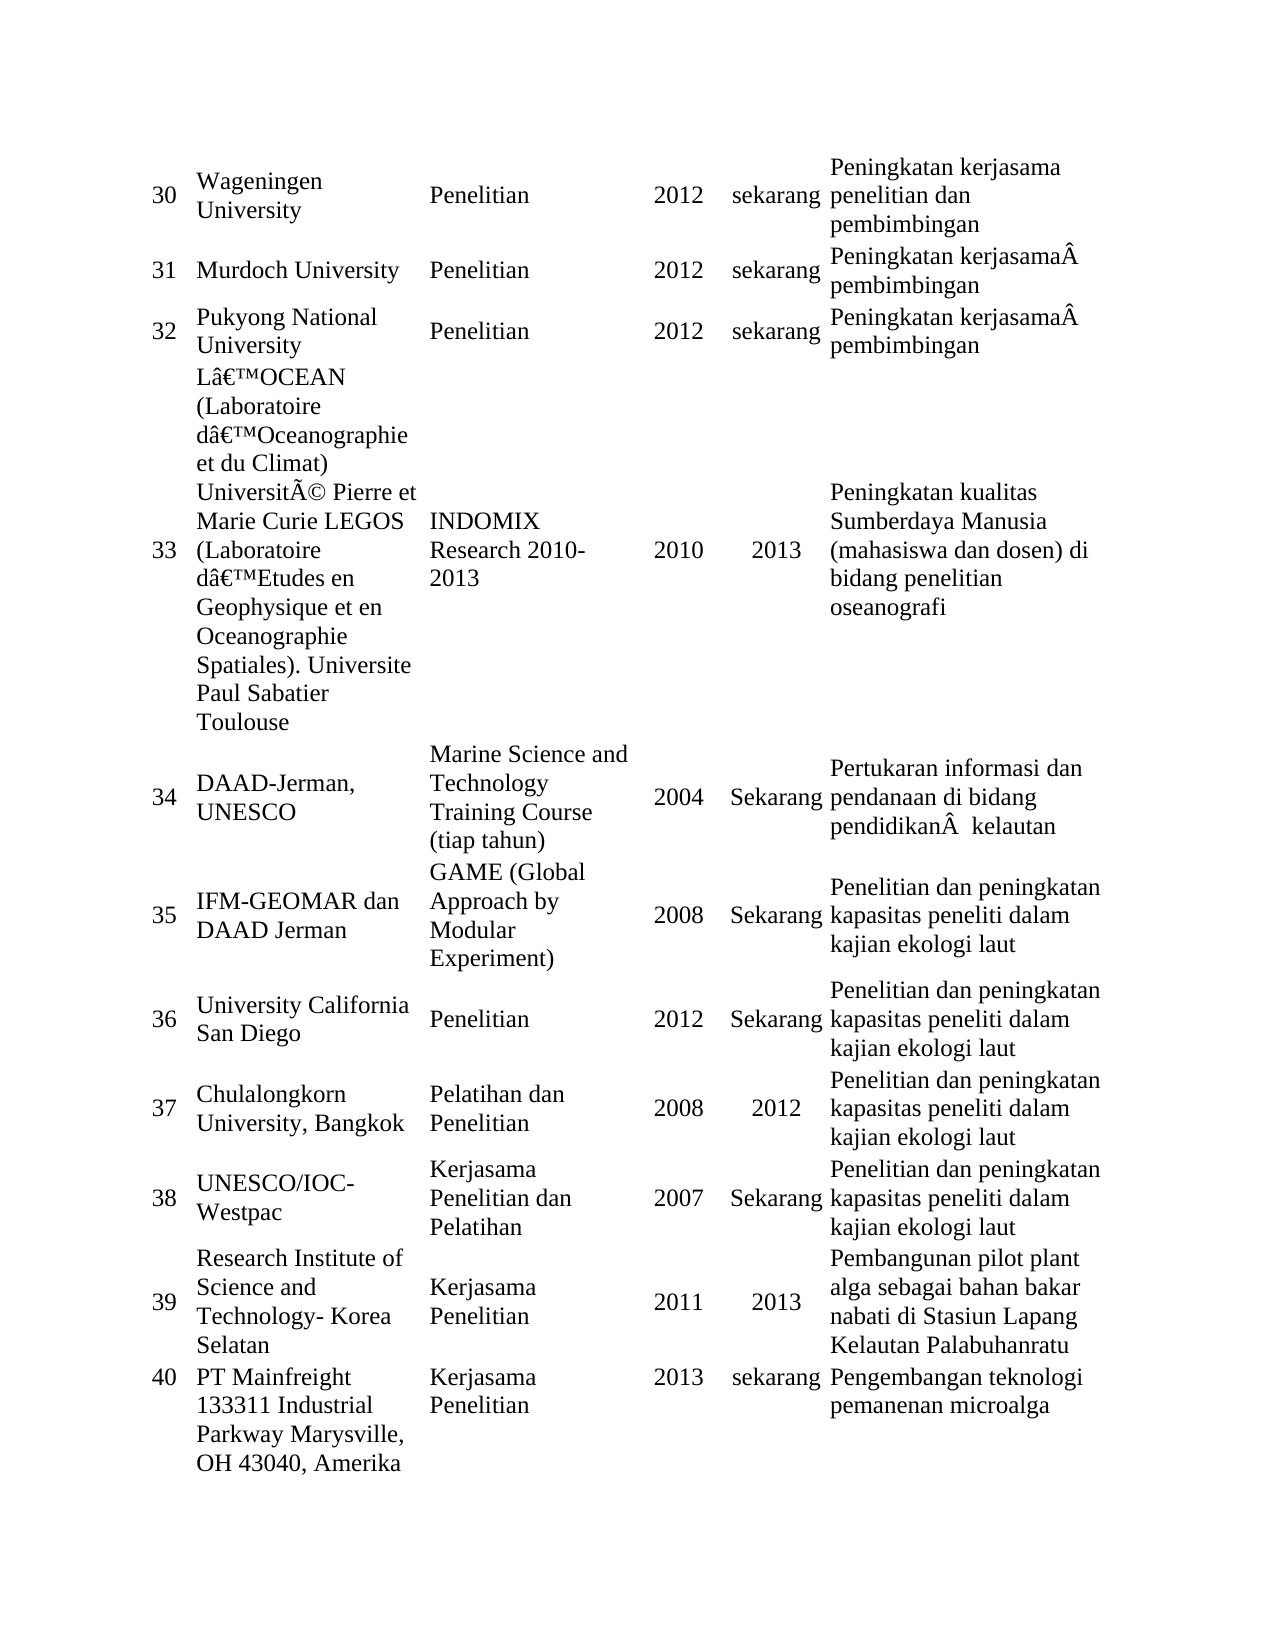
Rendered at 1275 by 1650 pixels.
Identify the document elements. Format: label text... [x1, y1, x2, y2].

table_cell 38 [150, 1153, 194, 1242]
table_cell Chulalongkorn University, Bangkok [195, 1063, 428, 1152]
table_cell Penelitian dan peningkatan kapasitas peneliti dalam kajian ekologi laut [828, 1153, 1125, 1242]
table_cell Penelitian dan peningkatan kapasitas peneliti dalam kajian ekologi laut [828, 856, 1125, 974]
table_cell 2007 [633, 1153, 724, 1242]
table_cell Wageningen University [195, 150, 428, 239]
table_cell Penelitian dan peningkatan kapasitas peneliti dalam kajian ekologi laut [828, 974, 1125, 1063]
table_cell 2012 [633, 300, 724, 361]
table_cell Pertukaran informasi dan pendanaan di bidang pendidikanÂ kelautan [828, 738, 1125, 856]
table_cell 2012 [724, 1063, 828, 1152]
table_cell Lâ€™OCEAN (Laboratoire dâ€™Oceanographie et du Climat) UniversitÃ© Pierre et Marie Curie LEGOS (Laboratoire dâ€™Etudes en Geophysique et en Oceanographie Spatiales). Universite Paul Sabatier Toulouse [195, 361, 428, 737]
table_cell 2013 [724, 1242, 828, 1360]
table_cell Penelitian [428, 974, 633, 1063]
table_cell 37 [150, 1063, 194, 1152]
table_cell Peningkatan kerjasama penelitian dan pembimbingan [828, 150, 1125, 239]
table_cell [828, 1360, 1125, 1478]
table_cell sekarang [724, 239, 828, 300]
table_cell Peningkatan kerjasamaÂ pembimbingan [828, 300, 1125, 361]
table_cell 2008 [633, 856, 724, 974]
table_cell sekarang [724, 1360, 828, 1478]
table_cell 2013 [724, 361, 828, 737]
table_cell sekarang [724, 300, 828, 361]
table_cell 2010 [633, 361, 724, 737]
table_cell 31 [150, 239, 194, 300]
table_cell University California San Diego [195, 974, 428, 1063]
table_cell 2013 [633, 1360, 724, 1478]
table_cell 36 [150, 974, 194, 1063]
table_cell Pembangunan pilot plant alga sebagai bahan bakar nabati di Stasiun Lapang Kelautan Palabuhanratu [828, 1242, 1125, 1360]
table_cell 32 [150, 300, 194, 361]
table_cell Peningkatan kerjasamaÂ pembimbingan [828, 239, 1125, 300]
table_cell 33 [150, 361, 194, 737]
table_cell UNESCO/IOC- Westpac [195, 1153, 428, 1242]
table_cell Peningkatan kualitas Sumberdaya Manusia (mahasiswa dan dosen) di bidang penelitian oseanografi [828, 361, 1125, 737]
table_cell INDOMIX Research 2010-2013 [428, 361, 633, 737]
table_cell Penelitian dan peningkatan kapasitas peneliti dalam kajian ekologi laut [828, 1063, 1125, 1152]
table_cell 2012 [633, 150, 724, 239]
table_cell Sekarang [724, 1153, 828, 1242]
table_cell 2008 [633, 1063, 724, 1152]
table_cell Kerjasama Penelitian [428, 1242, 633, 1360]
table_cell Kerjasama Penelitian dan Pelatihan [428, 1153, 633, 1242]
table_cell 2012 [633, 239, 724, 300]
table_cell 2012 [633, 974, 724, 1063]
table_cell sekarang [724, 150, 828, 239]
table_cell 34 [150, 738, 194, 856]
table_cell Marine Science and Technology Training Course (tiap tahun) [428, 738, 633, 856]
table_cell Pukyong National University [195, 300, 428, 361]
table_cell Penelitian [428, 150, 633, 239]
table_cell IFM-GEOMAR dan DAAD Jerman [195, 856, 428, 974]
table_cell Pelatihan dan Penelitian [428, 1063, 633, 1152]
table_cell 39 [150, 1242, 194, 1360]
table_cell Sekarang [724, 974, 828, 1063]
table_cell 40 [150, 1360, 194, 1478]
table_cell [195, 1360, 428, 1478]
table_cell 2004 [633, 738, 724, 856]
table_cell Penelitian [428, 239, 633, 300]
table_cell Research Institute of Science and Technology- Korea Selatan [195, 1242, 428, 1360]
table_cell 35 [150, 856, 194, 974]
table_cell 30 [150, 150, 194, 239]
table_cell 2011 [633, 1242, 724, 1360]
table_cell Penelitian [428, 300, 633, 361]
table_cell Sekarang [724, 856, 828, 974]
table_cell DAAD-Jerman, UNESCO [195, 738, 428, 856]
table_cell Sekarang [724, 738, 828, 856]
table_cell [428, 1360, 633, 1478]
table_cell Murdoch University [195, 239, 428, 300]
table_cell GAME (Global Approach by Modular Experiment) [428, 856, 633, 974]
